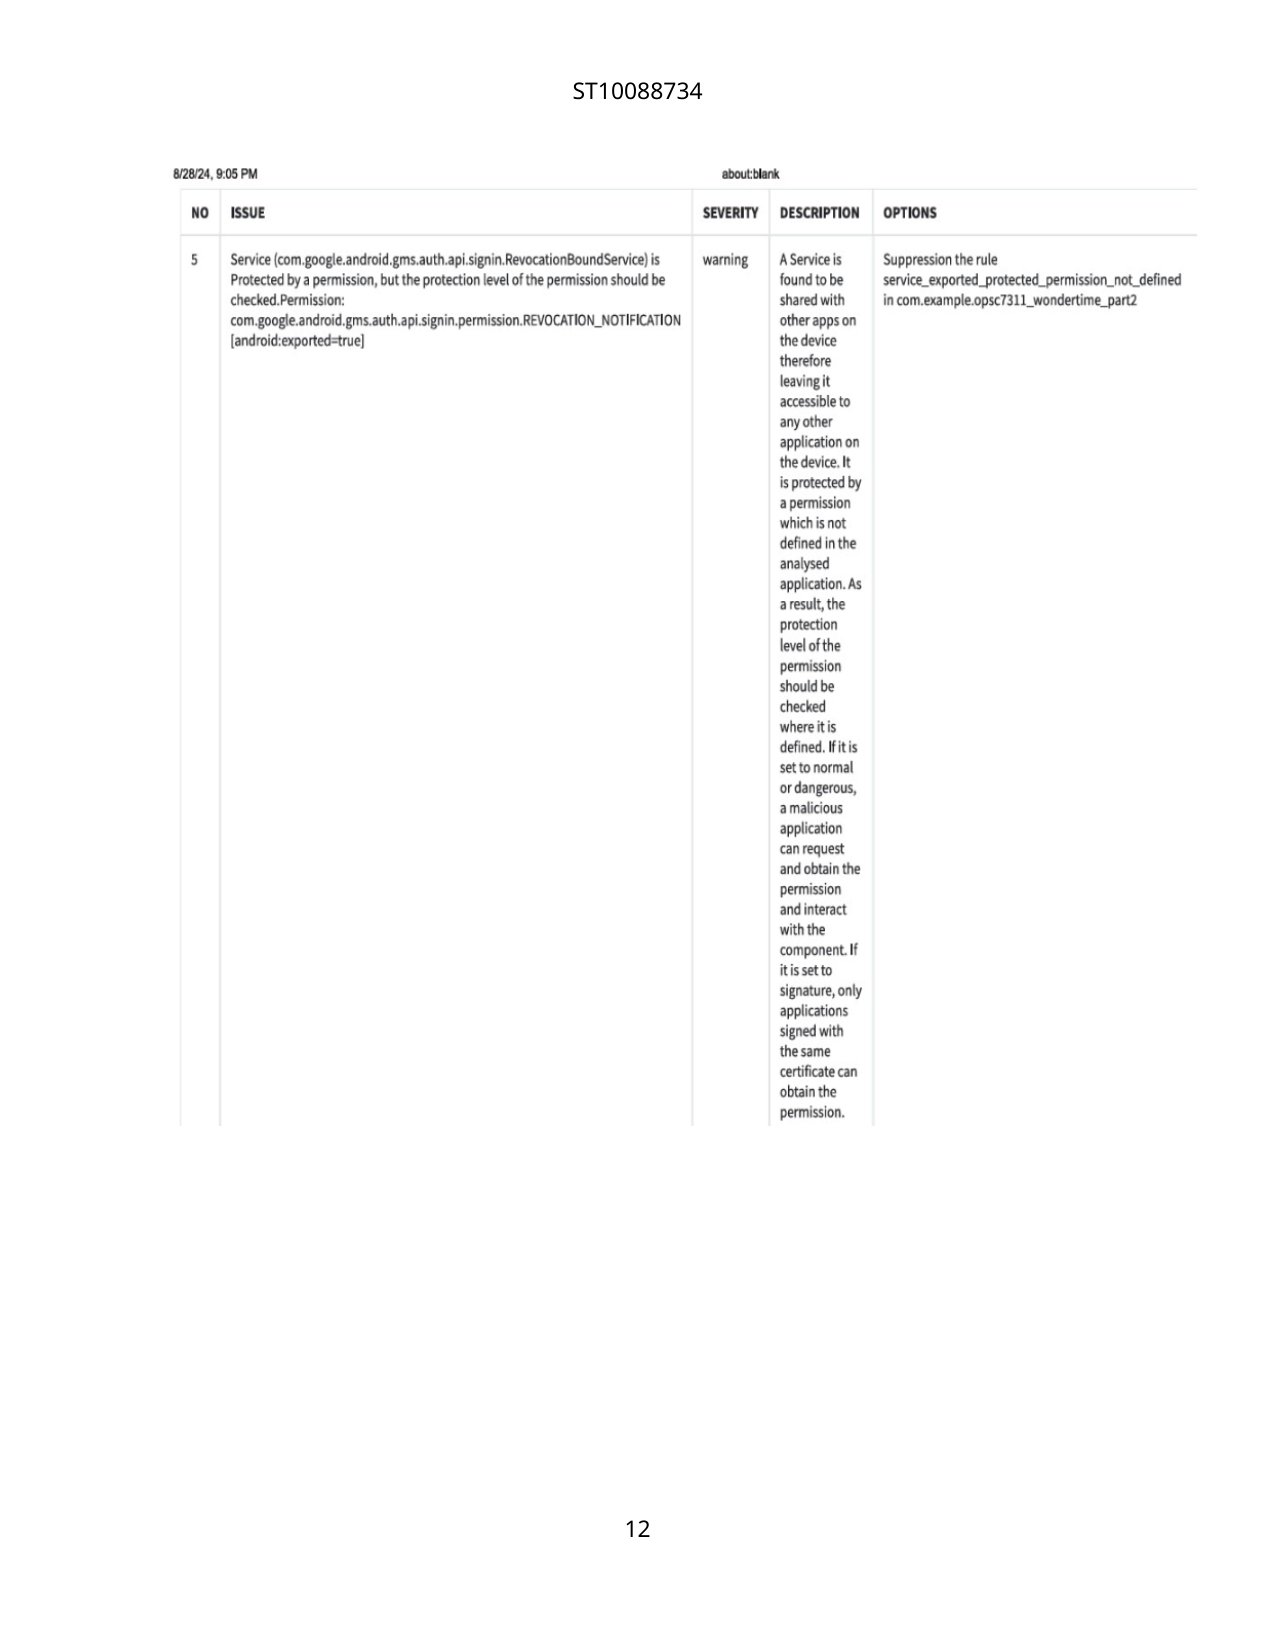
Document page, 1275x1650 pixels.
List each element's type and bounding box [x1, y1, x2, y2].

picture [151, 151, 1227, 1125]
